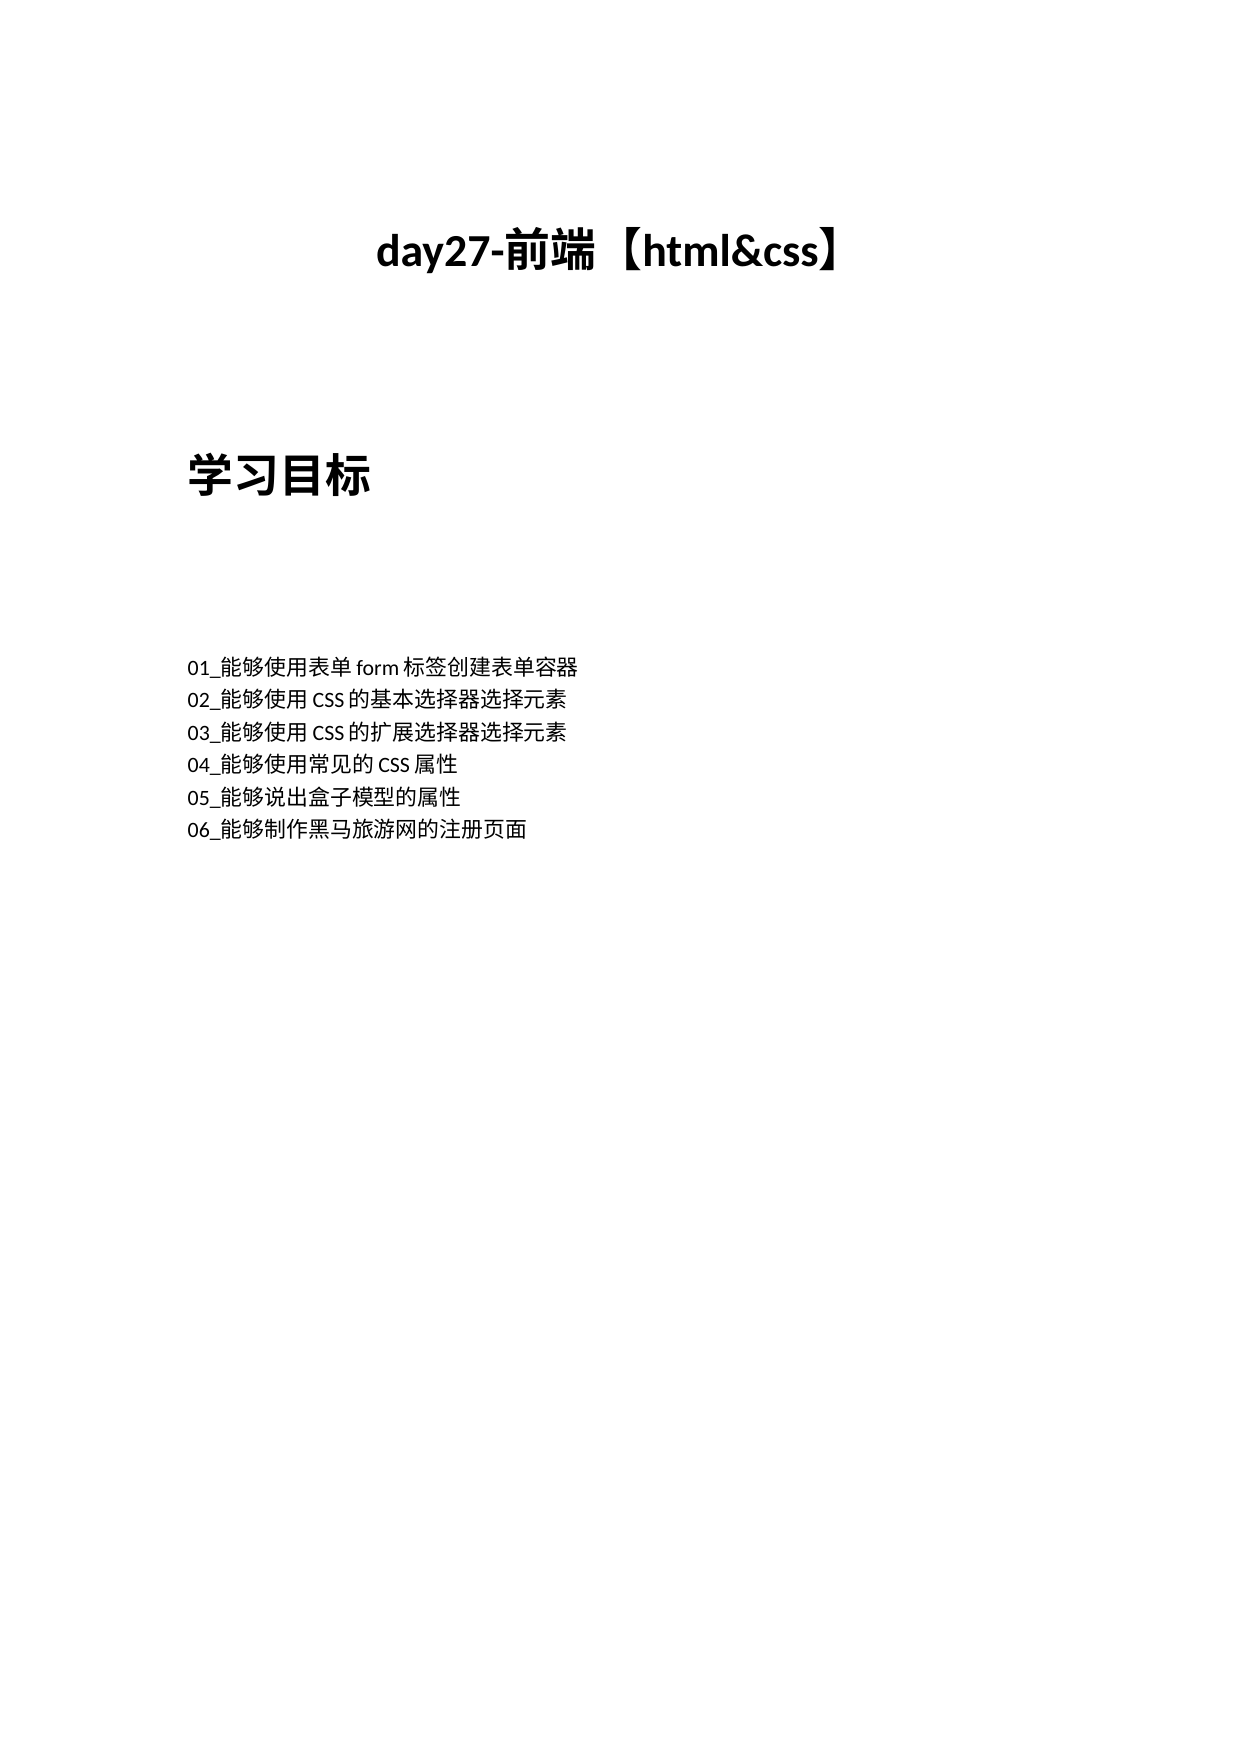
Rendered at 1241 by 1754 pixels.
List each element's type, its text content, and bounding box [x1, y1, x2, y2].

list 05_能够说出盒子模型的属性 [187, 779, 1053, 812]
list 01_能够使用表单form标签创建表单容器 [187, 649, 1053, 682]
list 06_能够制作黑马旅游网的注册页面 [187, 812, 1053, 844]
list 02_能够使用CSS的基本选择器选择元素 [187, 682, 1053, 714]
list 04_能够使用常见的CSS属性 [187, 747, 1053, 779]
list 03_能够使用CSS的扩展选择器选择元素 [187, 714, 1053, 747]
subtitle day27-前端【html&css】 [187, 197, 1053, 295]
subtitle 学习目标 [187, 424, 1053, 521]
